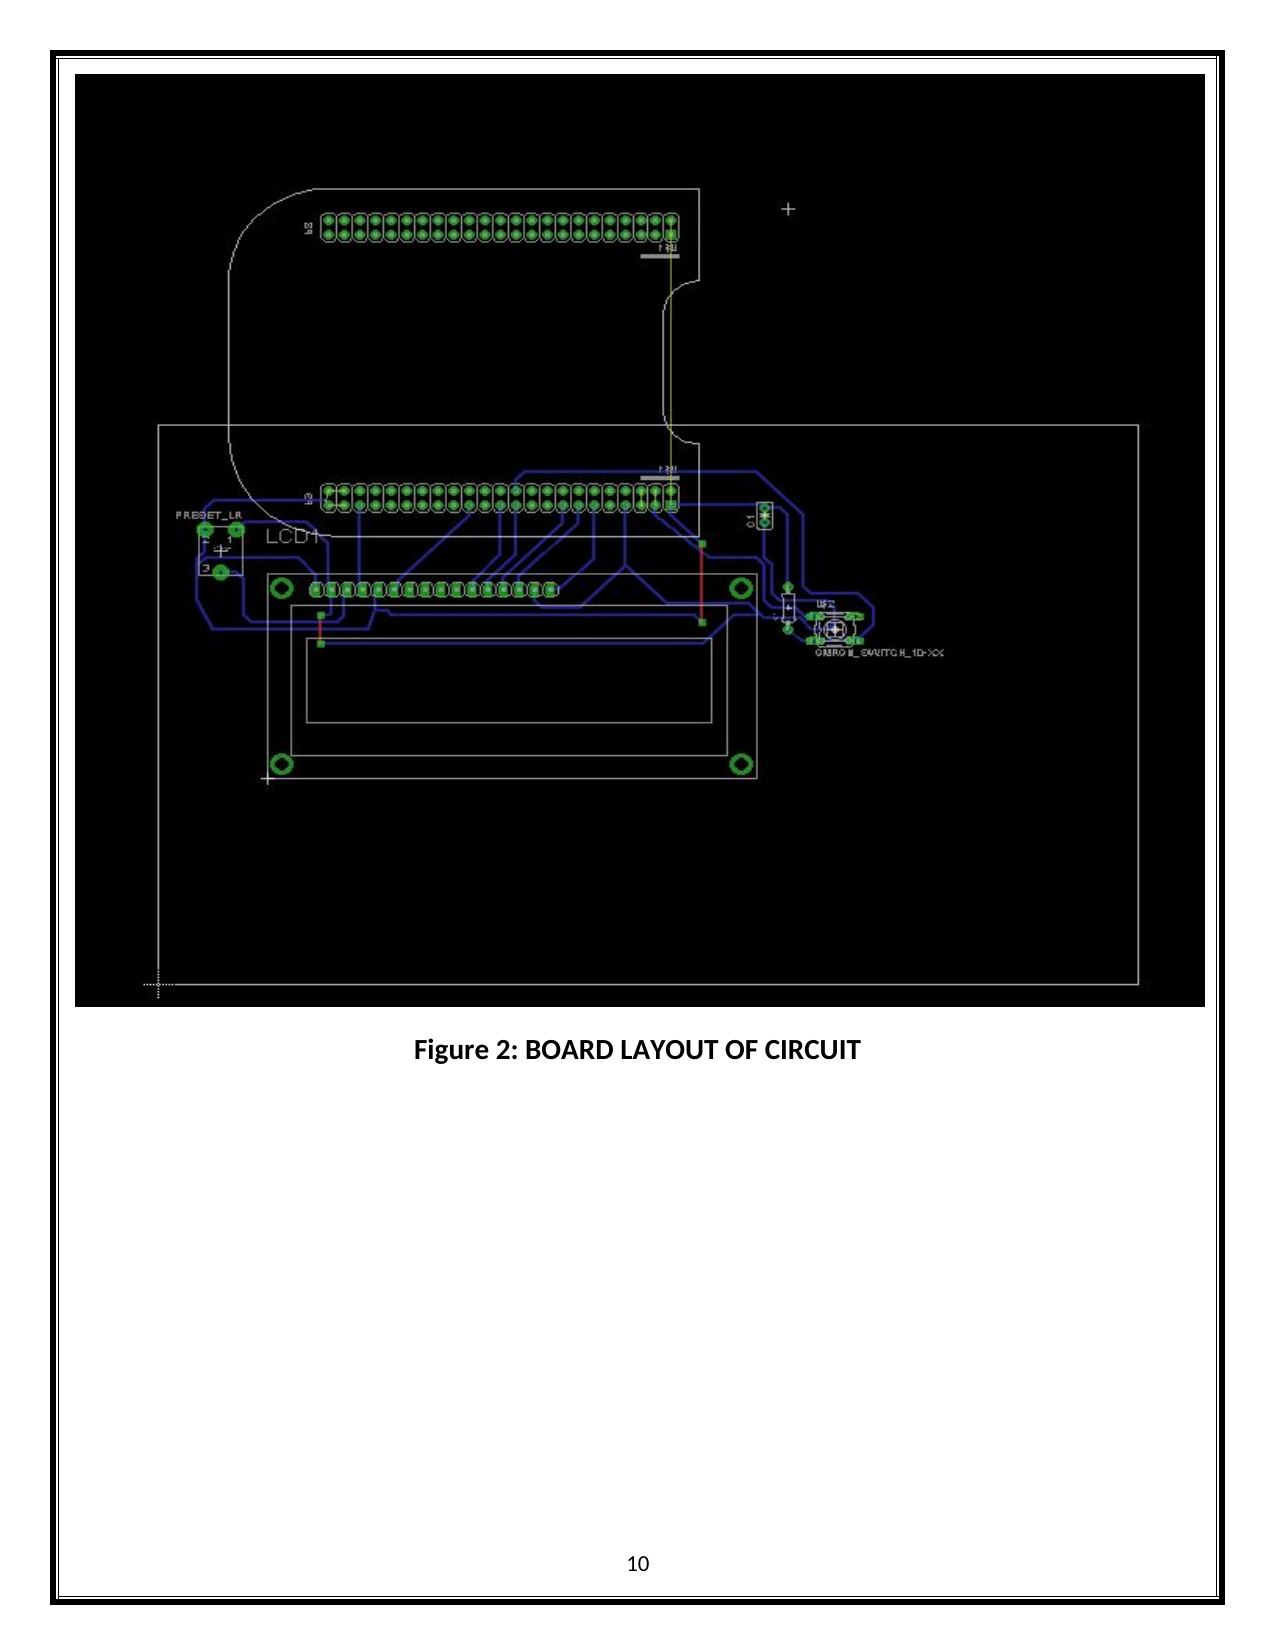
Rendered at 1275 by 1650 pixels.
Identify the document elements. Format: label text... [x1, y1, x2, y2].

text Figure 2: BOARD LAYOUT OF CIRCUIT [75, 1031, 1200, 1067]
picture [75, 74, 1205, 1007]
